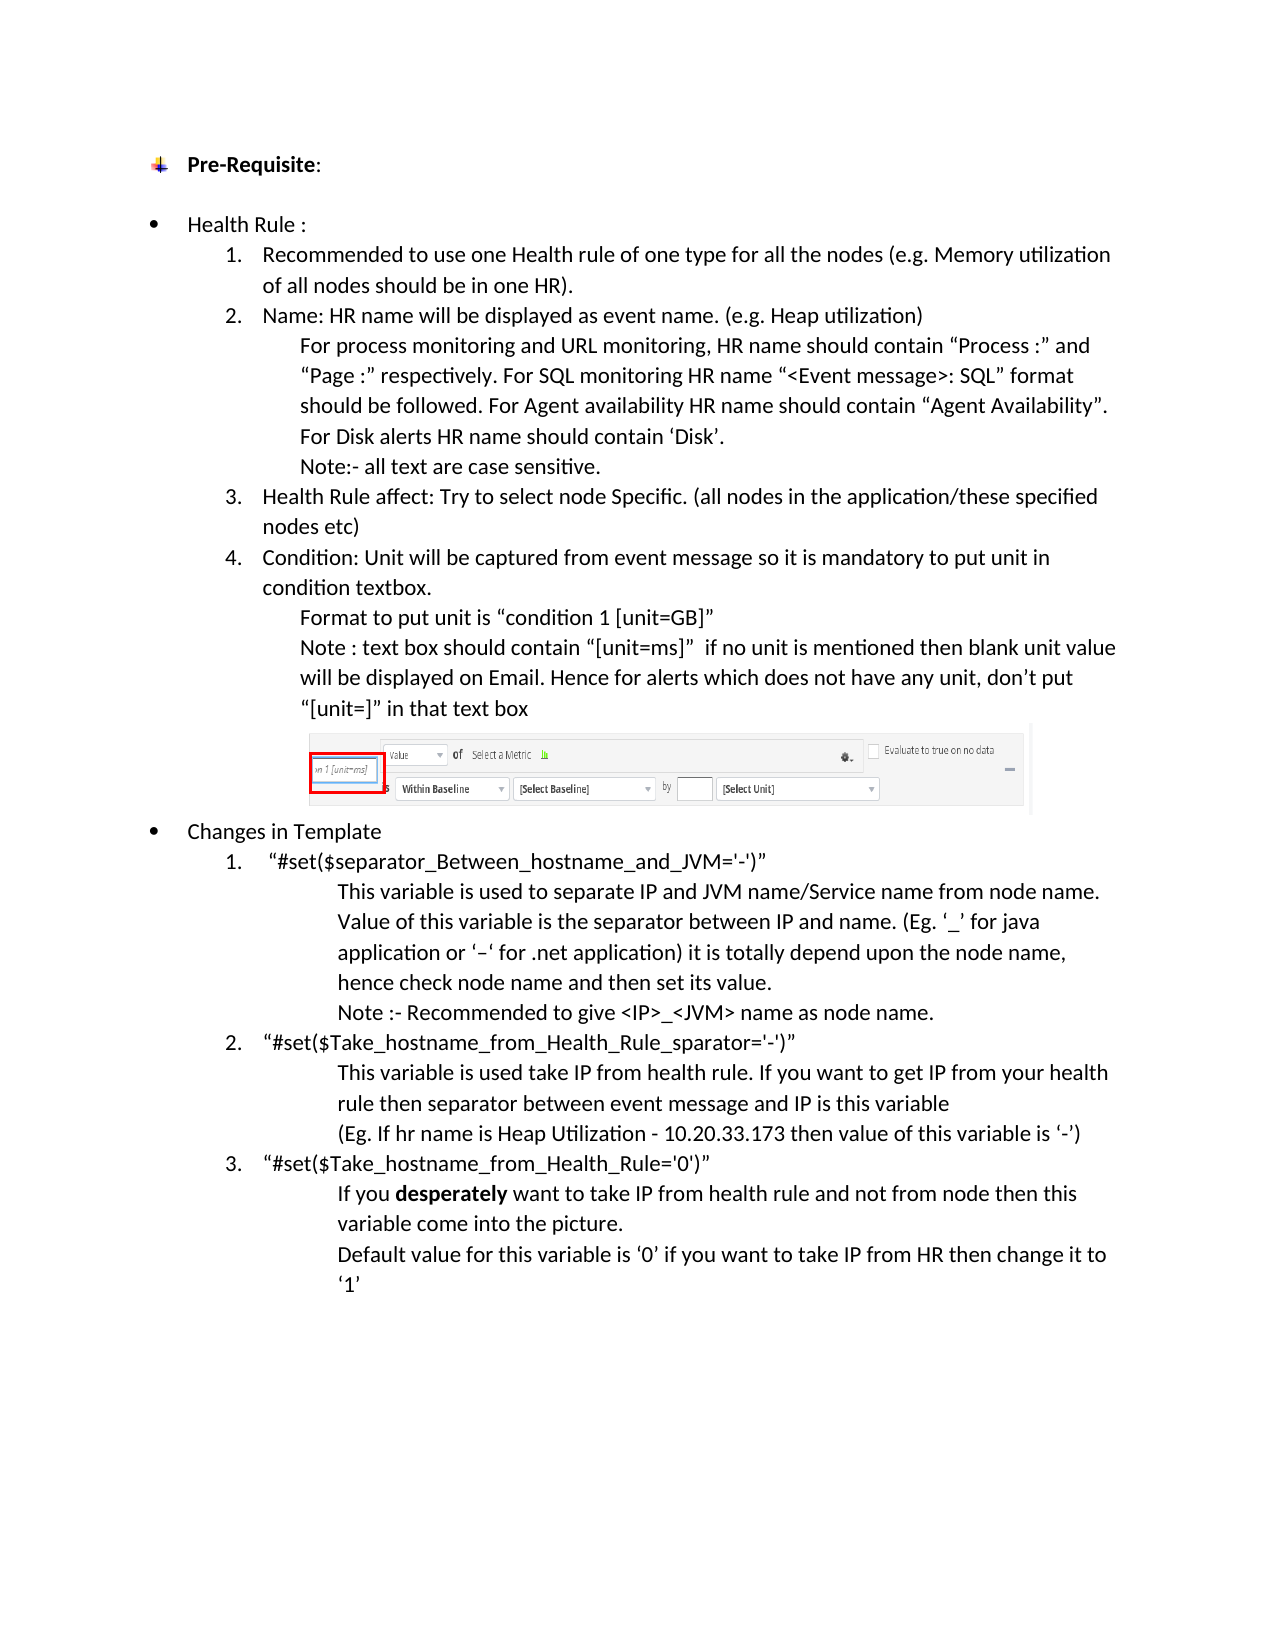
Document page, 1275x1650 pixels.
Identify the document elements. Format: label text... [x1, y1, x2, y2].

list For process monitoring and URL monitoring, HR name should contain “Process :” and “Page :” respectively. For SQL monitoring HR name “<Event message>: SQL” format should be followed. For Agent availability HR name should contain “Agent Availability”. [300, 331, 1125, 420]
list Recommended to use one Health rule of one type for all the nodes (e.g. Memory utilization of all nodes should be in one HR). [225, 241, 1125, 299]
list “#set($Take_hostname_from_Health_Rule='0')” [225, 1149, 1125, 1177]
list Health Rule affect: Try to select node Specific. (all nodes in the application/these specified nodes etc) [225, 482, 1125, 541]
list Note:- all text are case sensitive. [300, 452, 1125, 480]
list Condition: Unit will be captured from event message so it is mandatory to put unit in condition textbox. [225, 543, 1125, 601]
list Default value for this variable is ‘0’ if you want to take IP from HR then change it to ‘1’ [337, 1240, 1125, 1298]
list This variable is used take IP from health rule. If you want to get IP from your health rule then separator between event message and IP is this variable [337, 1058, 1125, 1117]
list “#set($separator_Between_hostname_and_JVM='-')” [225, 847, 1125, 875]
list Value of this variable is the separator between IP and name. (Eg. ‘_’ for java application or ‘–‘ for .net application) it is totally depend upon the node name, hence check node name and then set its value. [337, 907, 1125, 996]
list This variable is used to separate IP and JVM name/Service name from node name. [337, 877, 1125, 905]
list For Disk alerts HR name should contain ‘Disk’. [300, 422, 1125, 450]
list Name: HR name will be displayed as event name. (e.g. Heap utilization) [225, 301, 1125, 329]
list (Eg. If hr name is Heap Utilization - 10.20.33.173 then value of this variable is ‘-’) [337, 1119, 1125, 1147]
list “#set($Take_hostname_from_Health_Rule_sparator='-')” [225, 1028, 1125, 1056]
list Health Rule : [150, 210, 1125, 238]
list If you desperately want to take IP from health rule and not from node then this variable come into the picture. [337, 1179, 1125, 1237]
list Note :- Recommended to give <IP>_<JVM> name as node name. [337, 998, 1125, 1026]
list Pre-Requisite: [150, 150, 1125, 178]
list Note : text box should contain “[unit=ms]” if no unit is mentioned then blank unit value will be displayed on Email. Hence for alerts which does not have any unit, don’t put “[unit=]” in that text box [300, 633, 1125, 722]
list Format to put unit is “condition 1 [unit=GB]” [300, 603, 1125, 631]
list Changes in Template [150, 817, 1125, 845]
picture [300, 723, 1033, 815]
picture [151, 155, 168, 173]
